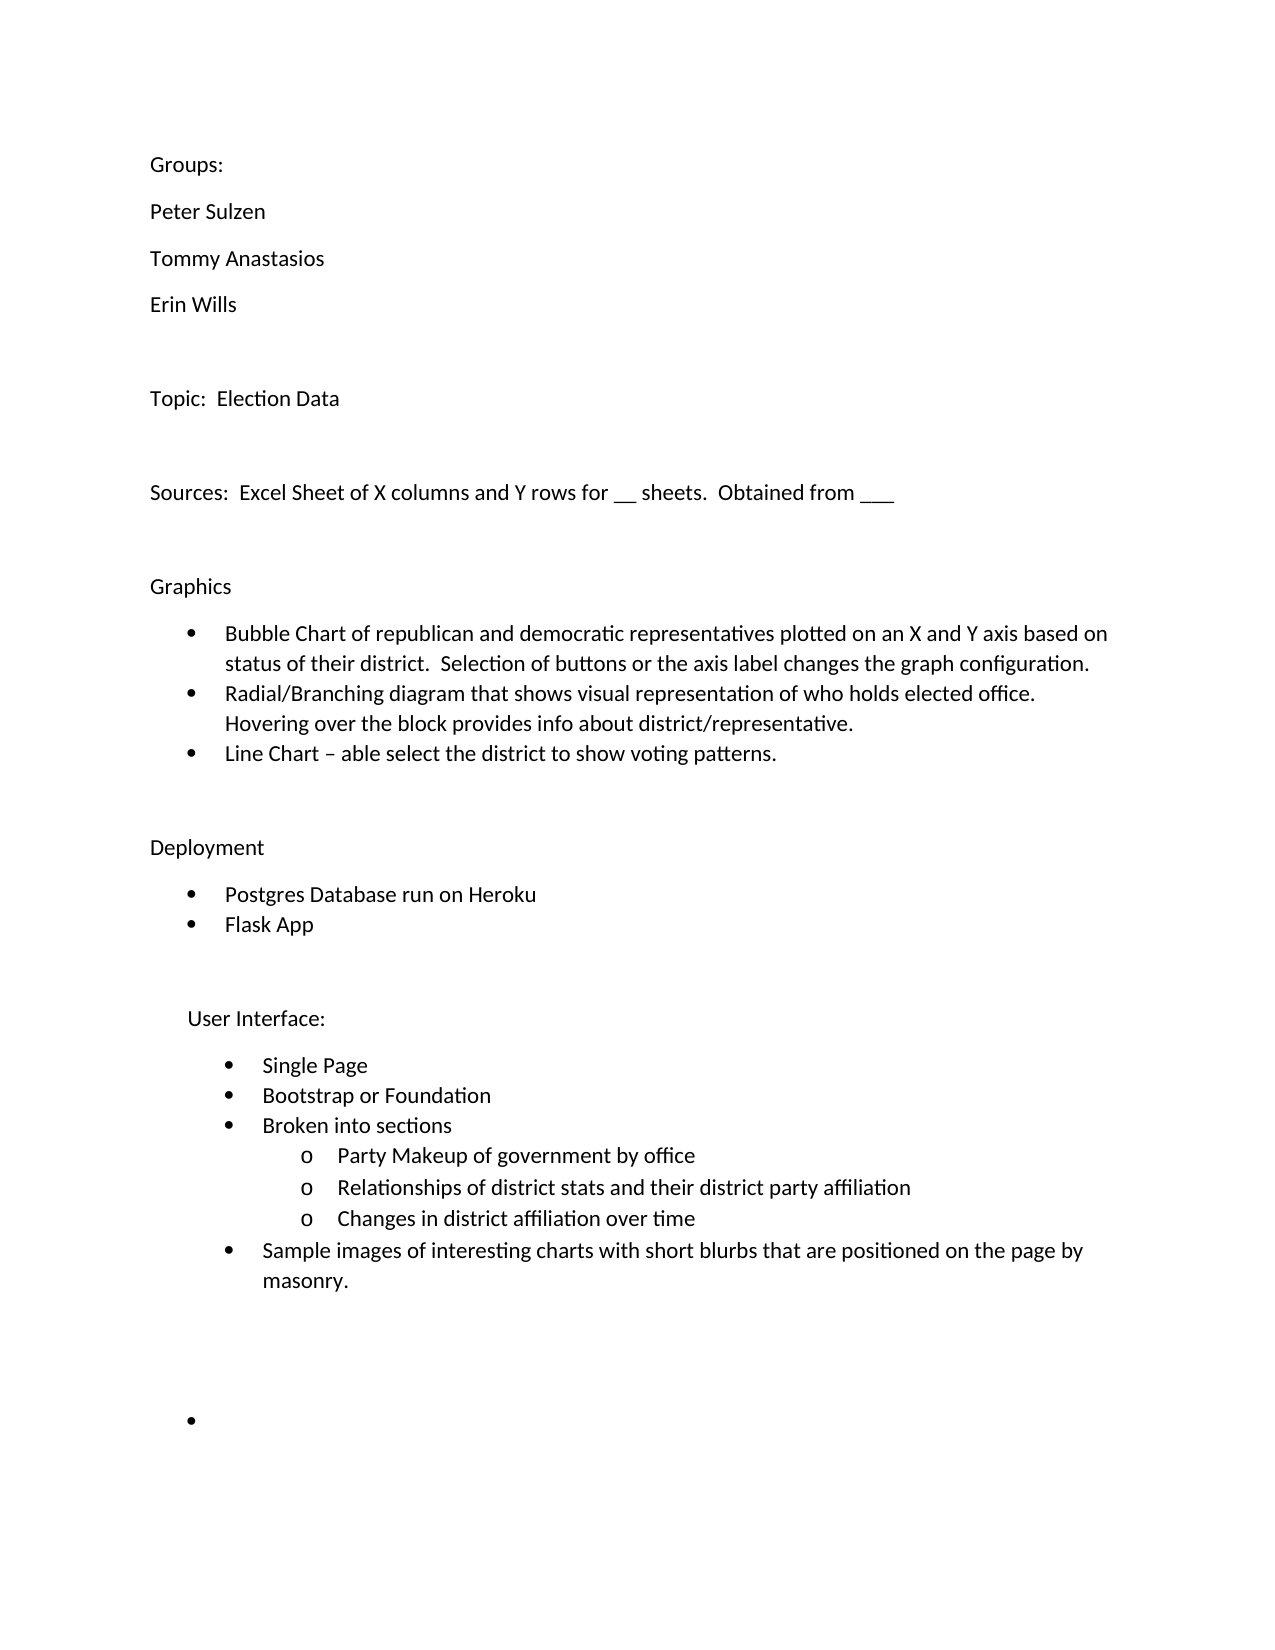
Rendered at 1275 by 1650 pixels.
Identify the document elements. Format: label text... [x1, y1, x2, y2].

list Sample images of interesting charts with short blurbs that are positioned on the page by masonry. [225, 1236, 1125, 1294]
list Line Chart – able select the district to show voting patterns. [187, 739, 1125, 768]
list Party Makeup of government by office [300, 1142, 1125, 1171]
text Topic: Election Data [150, 384, 1125, 412]
list Broken into sections [225, 1111, 1125, 1139]
text User Interface: [187, 1004, 1125, 1032]
text Sources: Excel Sheet of X columns and Y rows for __ sheets. Obtained from ___ [150, 478, 1125, 506]
text Tommy Anastasios [150, 244, 1125, 272]
list Changes in district affiliation over time [300, 1204, 1125, 1234]
list Postgres Database run on Heroku [187, 880, 1125, 908]
text Peter Sulzen [150, 197, 1125, 225]
text Groups: [150, 150, 1125, 178]
list Radial/Branching diagram that shows visual representation of who holds elected office. Hovering over the block provides info about district/representative. [187, 679, 1125, 737]
list Relationships of district stats and their district party affiliation [300, 1173, 1125, 1202]
list Single Page [225, 1051, 1125, 1079]
text Deployment [150, 833, 1125, 861]
text Erin Wills [150, 291, 1125, 319]
list Bubble Chart of republican and democratic representatives plotted on an X and Y axis based on status of their district. Selection of buttons or the axis label changes the graph configuration. [187, 619, 1125, 677]
list Flask App [187, 910, 1125, 938]
text Graphics [150, 572, 1125, 600]
list Bootstrap or Foundation [225, 1081, 1125, 1109]
